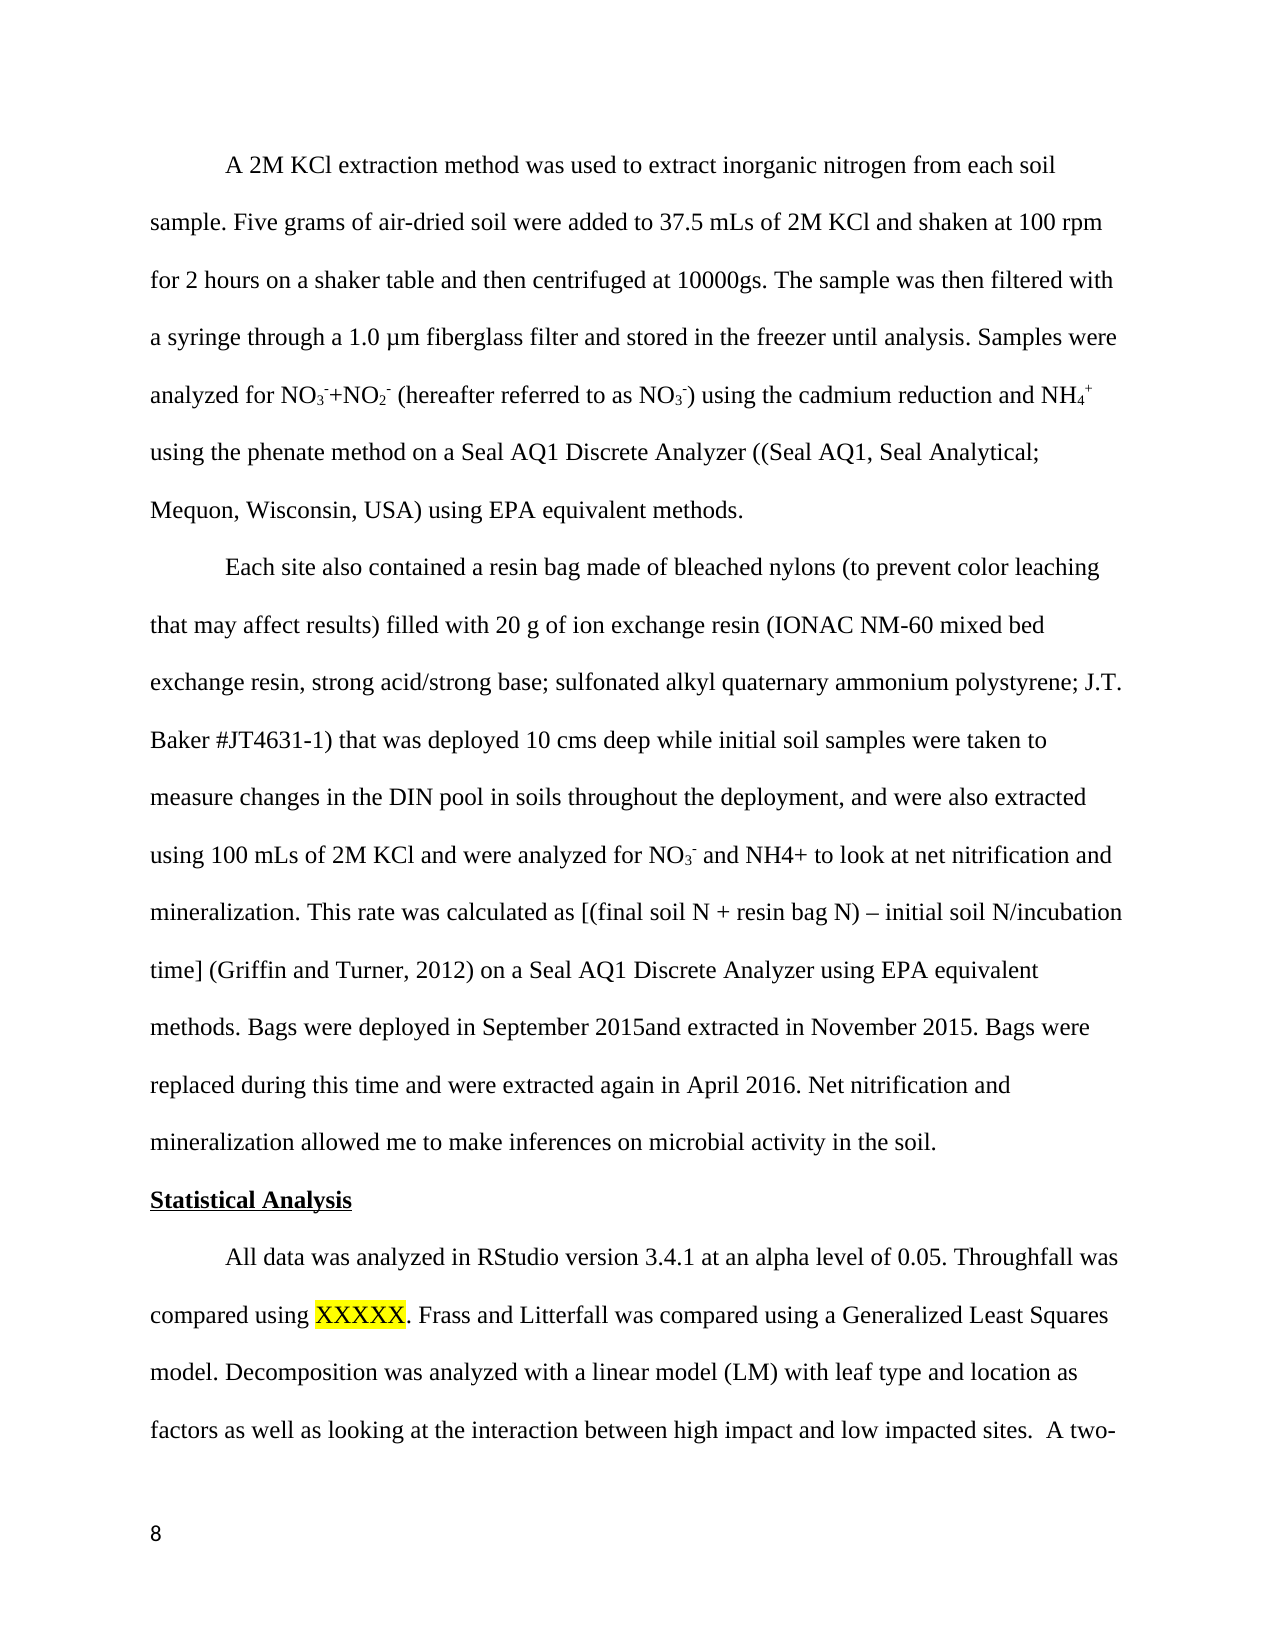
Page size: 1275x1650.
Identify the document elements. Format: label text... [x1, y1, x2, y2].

text Each site also contained a resin bag made of bleached nylons (to prevent color leaching that may affect results) filled with 20 g of ion exchange resin (IONAC NM-60 mixed bed exchange resin, strong acid/strong base; sulfonated alkyl quaternary ammonium polystyrene; J.T. Baker #JT4631-1) that was deployed 10 cms deep while initial soil samples were taken to measure changes in the DIN pool in soils throughout the deployment, and were also extracted using 100 mLs of 2M KCl and were analyzed for NO3- and NH4+ to look at net nitrification and mineralization. This rate was calculated as [(final soil N + resin bag N) – initial soil N/incubation time] (Griffin and Turner, 2012) on a Seal AQ1 Discrete Analyzer using EPA equivalent methods. Bags were deployed in September 2015and extracted in November 2015. Bags were replaced during this time and were extracted again in April 2016. Net nitrification and mineralization allowed me to make inferences on microbial activity in the soil. [150, 552, 1125, 1156]
text Statistical Analysis [150, 1185, 1125, 1214]
text A 2M KCl extraction method was used to extract inorganic nitrogen from each soil sample. Five grams of air-dried soil were added to 37.5 mLs of 2M KCl and shaken at 100 rpm for 2 hours on a shaker table and then centrifuged at 10000gs. The sample was then filtered with a syringe through a 1.0 µm fiberglass filter and stored in the freezer until analysis. Samples were analyzed for NO3-+NO2- (hereafter referred to as NO3-) using the cadmium reduction and NH4+ using the phenate method on a Seal AQ1 Discrete Analyzer ((Seal AQ1, Seal Analytical; Mequon, Wisconsin, USA) using EPA equivalent methods. [150, 150, 1125, 524]
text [150, 1242, 1125, 1444]
